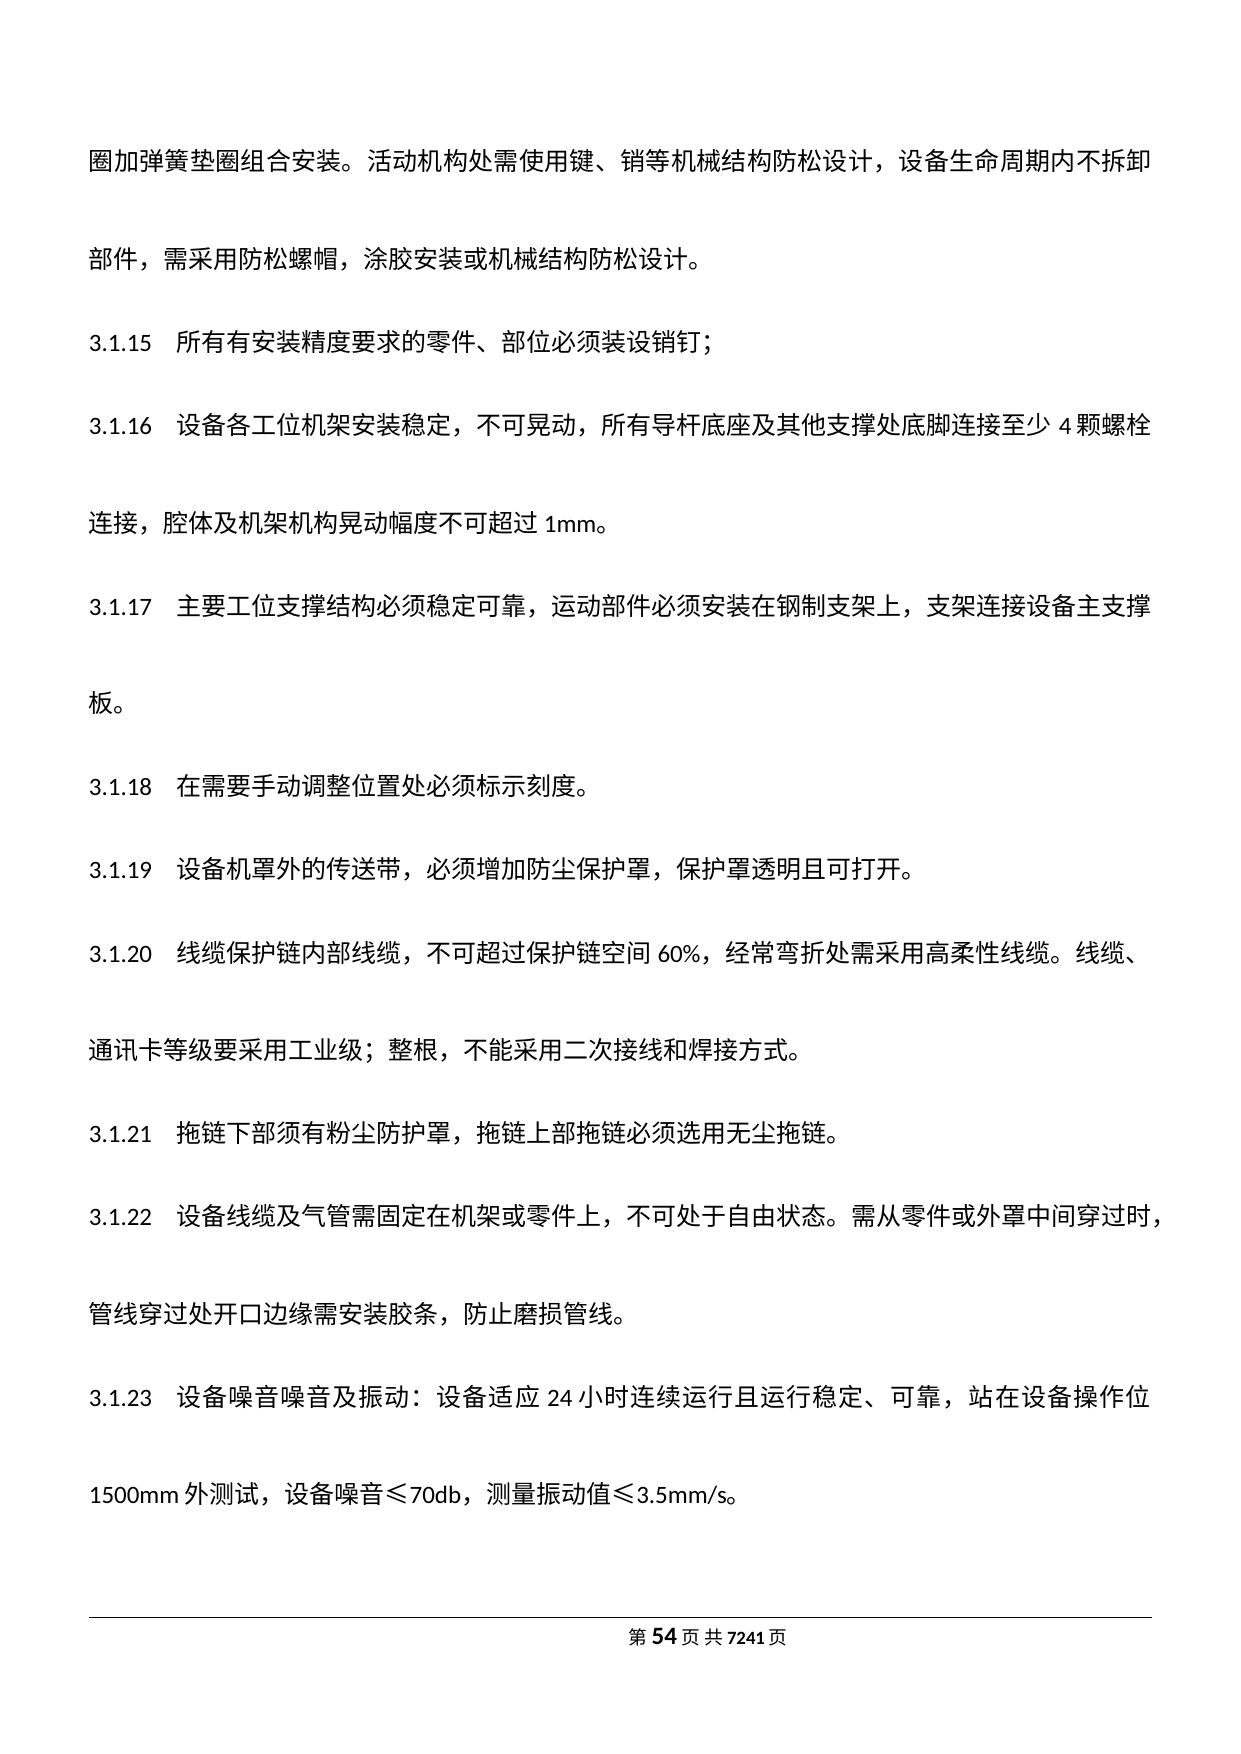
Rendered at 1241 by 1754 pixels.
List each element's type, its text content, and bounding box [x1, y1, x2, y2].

list 线缆保护链内部线缆，不可超过保护链空间60%，经常弯折处需采用高柔性线缆。线缆、通讯卡等级要采用工业级；整根，不能采用二次接线和焊接方式。 [89, 919, 1152, 1081]
list 设备机罩外的传送带，必须增加防尘保护罩，保护罩透明且可打开。 [89, 836, 1152, 901]
list 所有有安装精度要求的零件、部位必须装设销钉； [89, 308, 1152, 373]
list 设备噪音噪音及振动：设备适应24小时连续运行且运行稳定、可靠，站在设备操作位1500mm外测试，设备噪音≤70db，测量振动值≤3.5mm/s。 [89, 1363, 1152, 1526]
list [89, 127, 1152, 290]
list 主要工位支撑结构必须稳定可靠，运动部件必须安装在钢制支架上，支架连接设备主支撑板。 [89, 572, 1152, 734]
list 设备线缆及气管需固定在机架或零件上，不可处于自由状态。需从零件或外罩中间穿过时，管线穿过处开口边缘需安装胶条，防止磨损管线。 [89, 1182, 1152, 1345]
list 在需要手动调整位置处必须标示刻度。 [89, 752, 1152, 817]
list 设备各工位机架安装稳定，不可晃动，所有导杆底座及其他支撑处底脚连接至少4颗螺栓连接，腔体及机架机构晃动幅度不可超过1mm。 [89, 391, 1152, 554]
list 拖链下部须有粉尘防护罩，拖链上部拖链必须选用无尘拖链。 [89, 1099, 1152, 1164]
